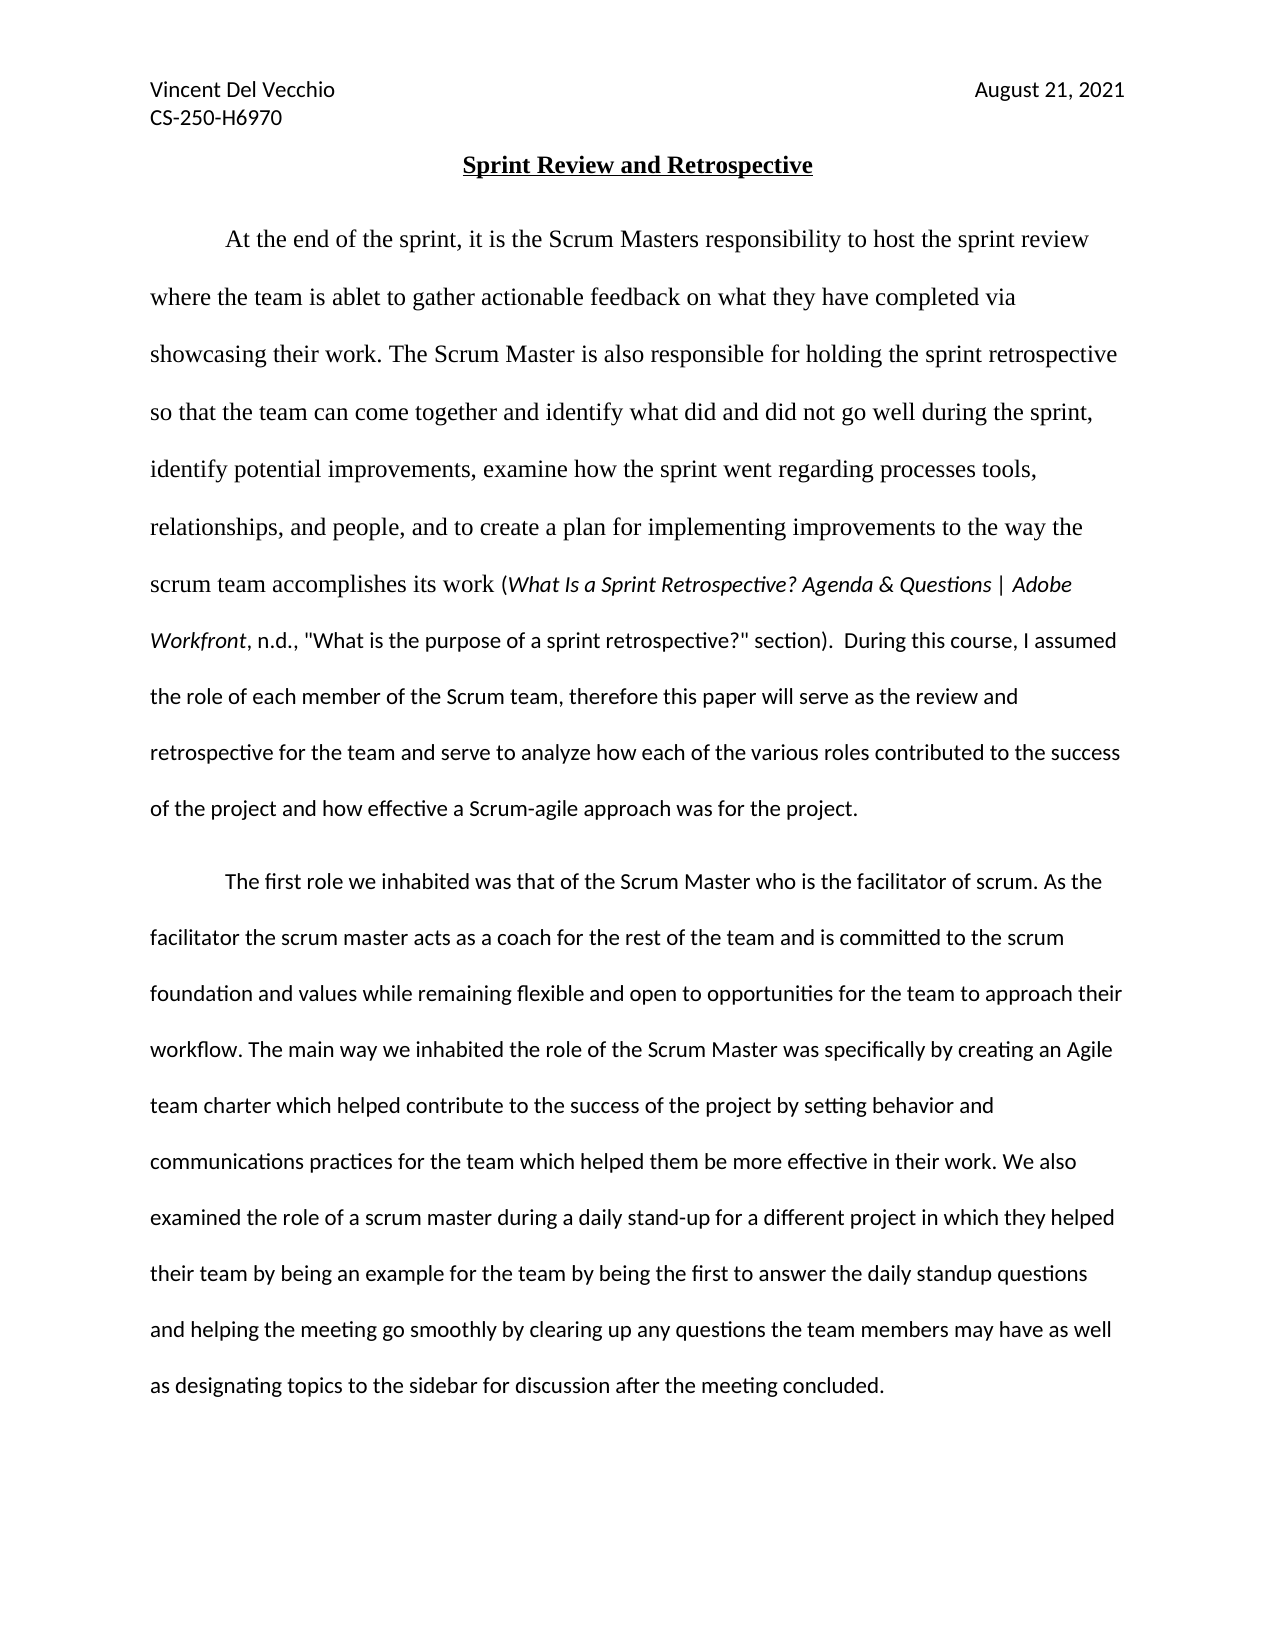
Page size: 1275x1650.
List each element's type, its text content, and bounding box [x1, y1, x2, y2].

text The first role we inhabited was that of the Scrum Master who is the facilitator of scrum. As the facilitator the scrum master acts as a coach for the rest of the team and is committed to the scrum foundation and values while remaining flexible and open to opportunities for the team to approach their workflow. The main way we inhabited the role of the Scrum Master was specifically by creating an Agile team charter which helped contribute to the success of the project by setting behavior and communications practices for the team which helped them be more effective in their work. We also examined the role of a scrum master during a daily stand-up for a different project in which they helped their team by being an example for the team by being the first to answer the daily standup questions and helping the meeting go smoothly by clearing up any questions the team members may have as well as designating topics to the sidebar for discussion after the meeting concluded. [150, 867, 1125, 1399]
text At the end of the sprint, it is the Scrum Masters responsibility to host the sprint review where the team is ablet to gather actionable feedback on what they have completed via showcasing their work. The Scrum Master is also responsible for holding the sprint retrospective so that the team can come together and identify what did and did not go well during the sprint, identify potential improvements, examine how the sprint went regarding processes tools, relationships, and people, and to create a plan for implementing improvements to the way the scrum team accomplishes its work (What Is a Sprint Retrospective? Agenda & Questions | Adobe Workfront, n.d., "What is the purpose of a sprint retrospective?" section). During this course, I assumed the role of each member of the Scrum team, therefore this paper will serve as the review and retrospective for the team and serve to analyze how each of the various roles contributed to the success of the project and how effective a Scrum-agile approach was for the project. [150, 224, 1125, 822]
text Sprint Review and Retrospective [150, 150, 1125, 179]
